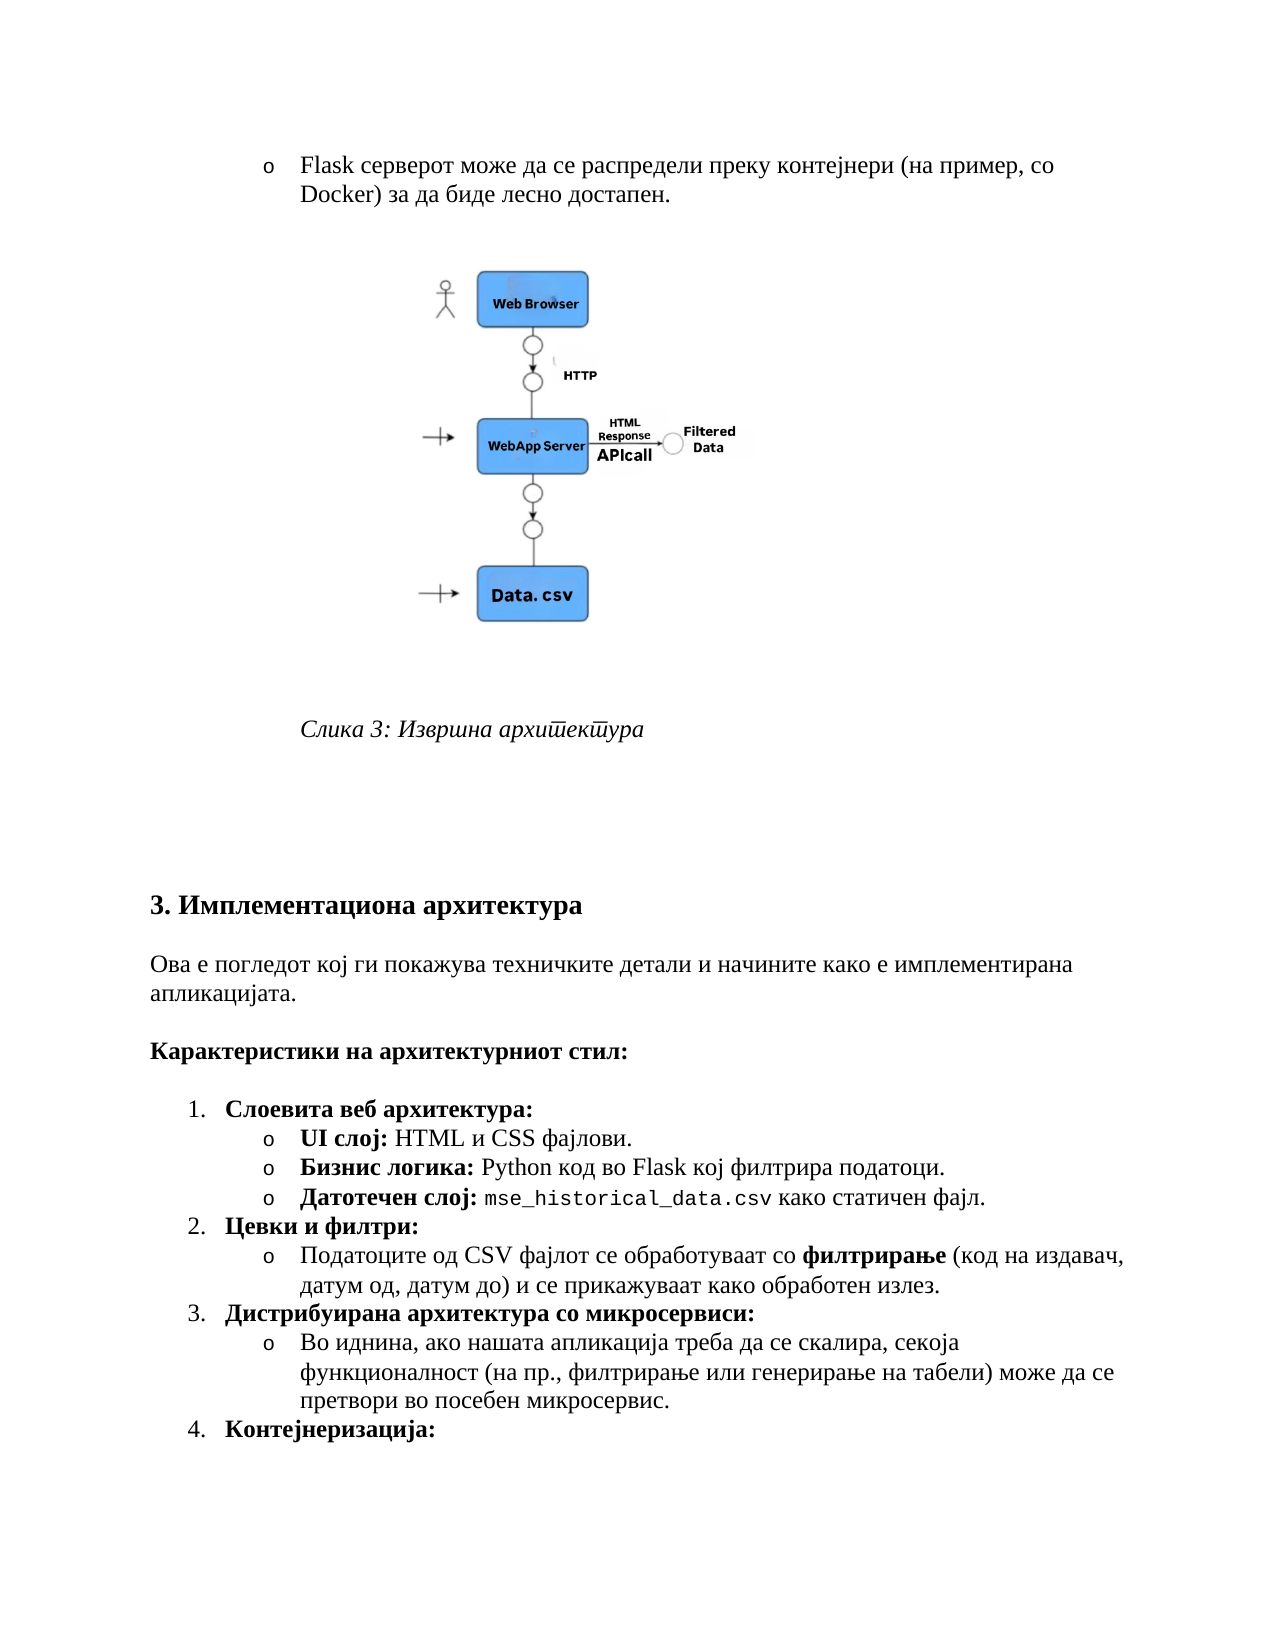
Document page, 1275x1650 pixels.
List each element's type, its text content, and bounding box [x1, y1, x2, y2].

picture [403, 246, 757, 628]
list Слоевита веб архитектура: [187, 1094, 1125, 1123]
list Во иднина, ако нашата апликација треба да се скалира, секоја функционалност (на пр., филтрирање или генерирање на табели) може да се претвори во посебен микросервис. [262, 1327, 1125, 1414]
list Датотечен слој: mse_historical_data.csv како статичен фајл. [262, 1182, 1125, 1211]
list Бизнис логика: Python код во Flask кој филтрира податоци. [262, 1152, 1125, 1182]
list Контејнеризација: [187, 1414, 1125, 1443]
list Дистрибуирана архитектура со микросервиси: [187, 1298, 1125, 1327]
text Слика 3: Извршна архитектура [300, 714, 1125, 743]
list Податоците од CSV фајлот се обработуваат со филтрирање (код на издавач, датум од, датум до) и се прикажуваат како обработен излез. [262, 1240, 1125, 1298]
list Цевки и филтри: [187, 1211, 1125, 1240]
list Flask серверот може да се распредели преку контејнери (на пример, со Docker) за да биде лесно достапен. [262, 150, 1125, 208]
text Ова е погледот кој ги покажува техничките детали и начините како е имплементирана апликацијата. [150, 949, 1125, 1007]
text 3. Имплементациона архитектура [150, 888, 1125, 920]
text Карактеристики на архитектурниот стил: [150, 1036, 1125, 1065]
list UI слој: HTML и CSS фајлови. [262, 1123, 1125, 1152]
